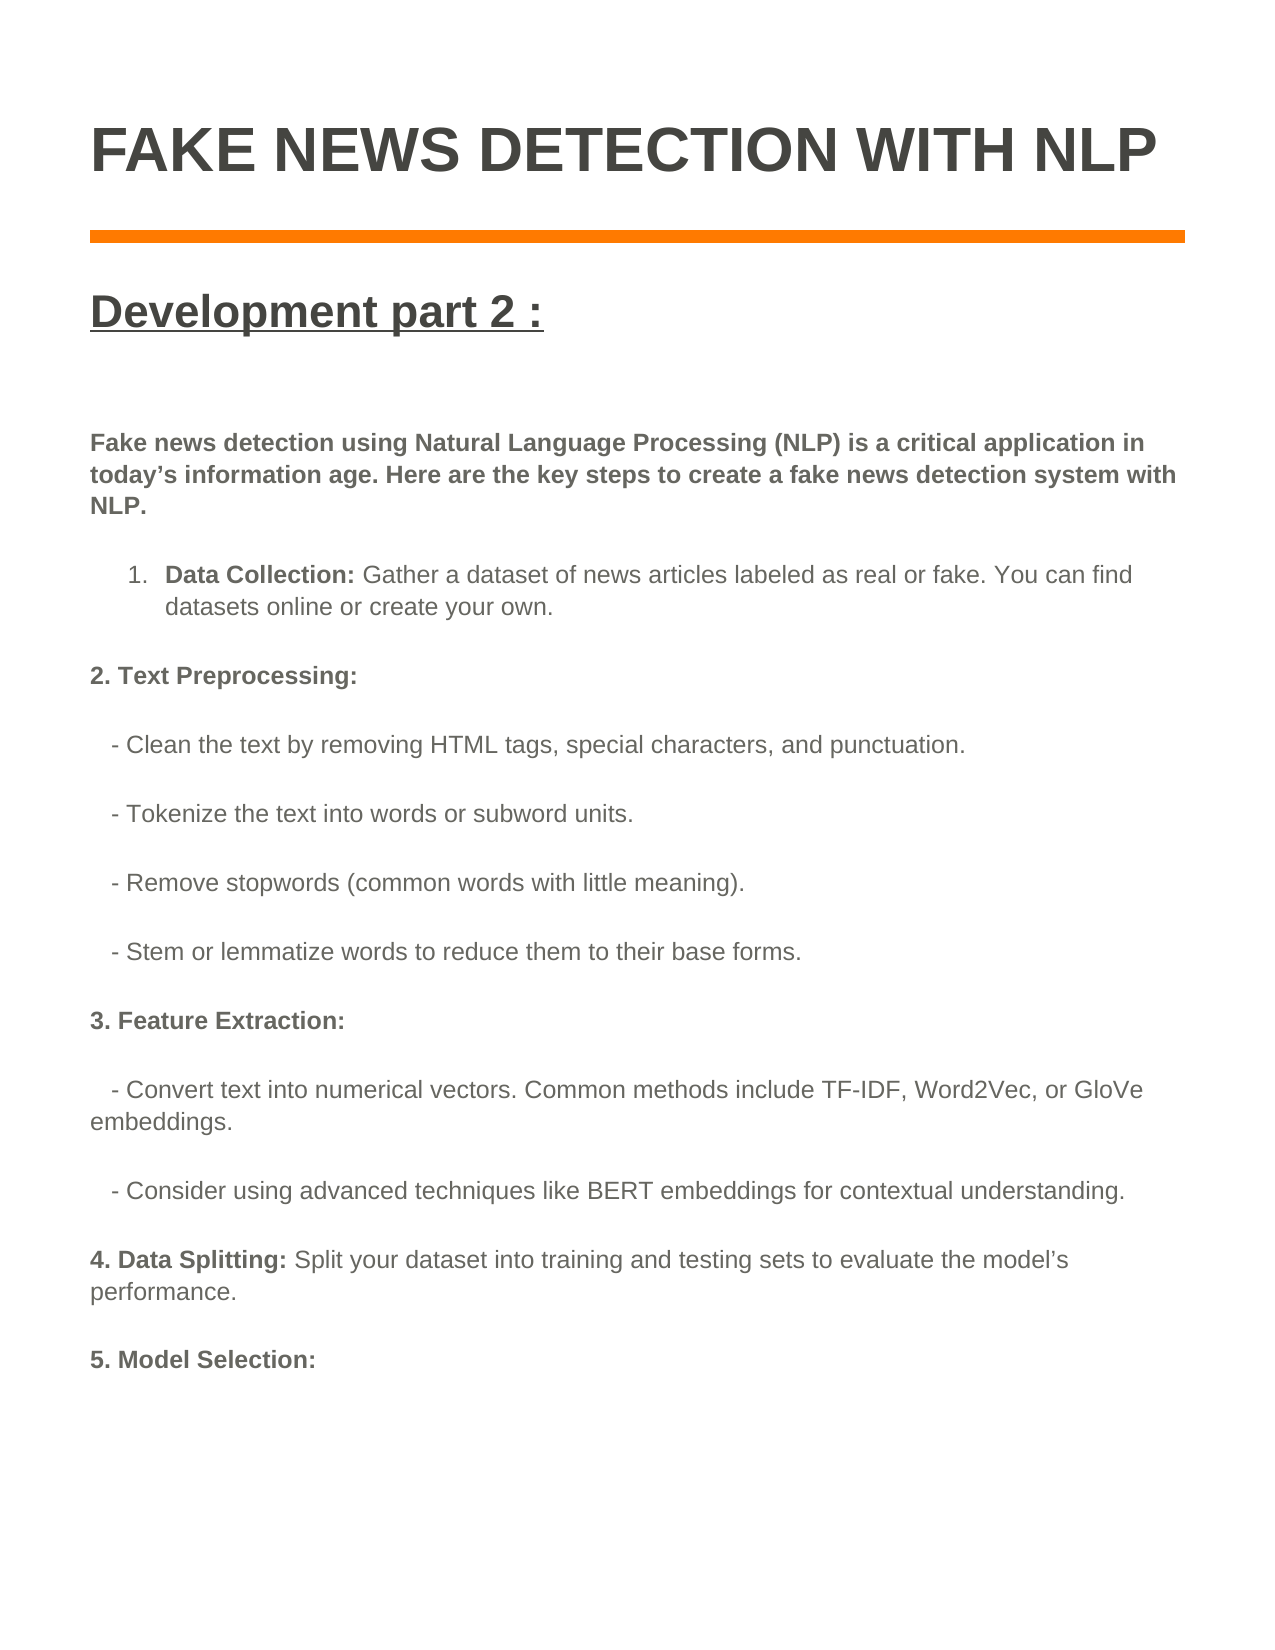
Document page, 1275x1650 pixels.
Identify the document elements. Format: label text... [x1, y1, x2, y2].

text 2. Text Preprocessing: [90, 661, 1185, 689]
text Fake news detection using Natural Language Processing (NLP) is a critical application in today’s information age. Here are the key steps to create a fake news detection system with NLP. [90, 428, 1185, 520]
text 4. Data Splitting: Split your dataset into training and testing sets to evaluate the model’s performance. [90, 1245, 1185, 1305]
text - Consider using advanced techniques like BERT embeddings for contextual understanding. [90, 1176, 1185, 1204]
text - Clean the text by removing HTML tags, special characters, and punctuation. [90, 730, 1185, 759]
subtitle Development part 2 : [90, 284, 1185, 337]
title FAKE NEWS DETECTION WITH NLP [90, 112, 1185, 230]
text - Tokenize the text into words or subword units. [90, 799, 1185, 828]
list Data Collection: Gather a dataset of news articles labeled as real or fake. You can find datasets online or create your own. [127, 560, 1185, 621]
text - Remove stopwords (common words with little meaning). [90, 868, 1185, 897]
text - Convert text into numerical vectors. Common methods include TF-IDF, Word2Vec, or GloVe embeddings. [90, 1075, 1185, 1136]
text 5. Model Selection: [90, 1346, 1185, 1374]
text - Stem or lemmatize words to reduce them to their base forms. [90, 937, 1185, 966]
text 3. Feature Extraction: [90, 1006, 1185, 1035]
